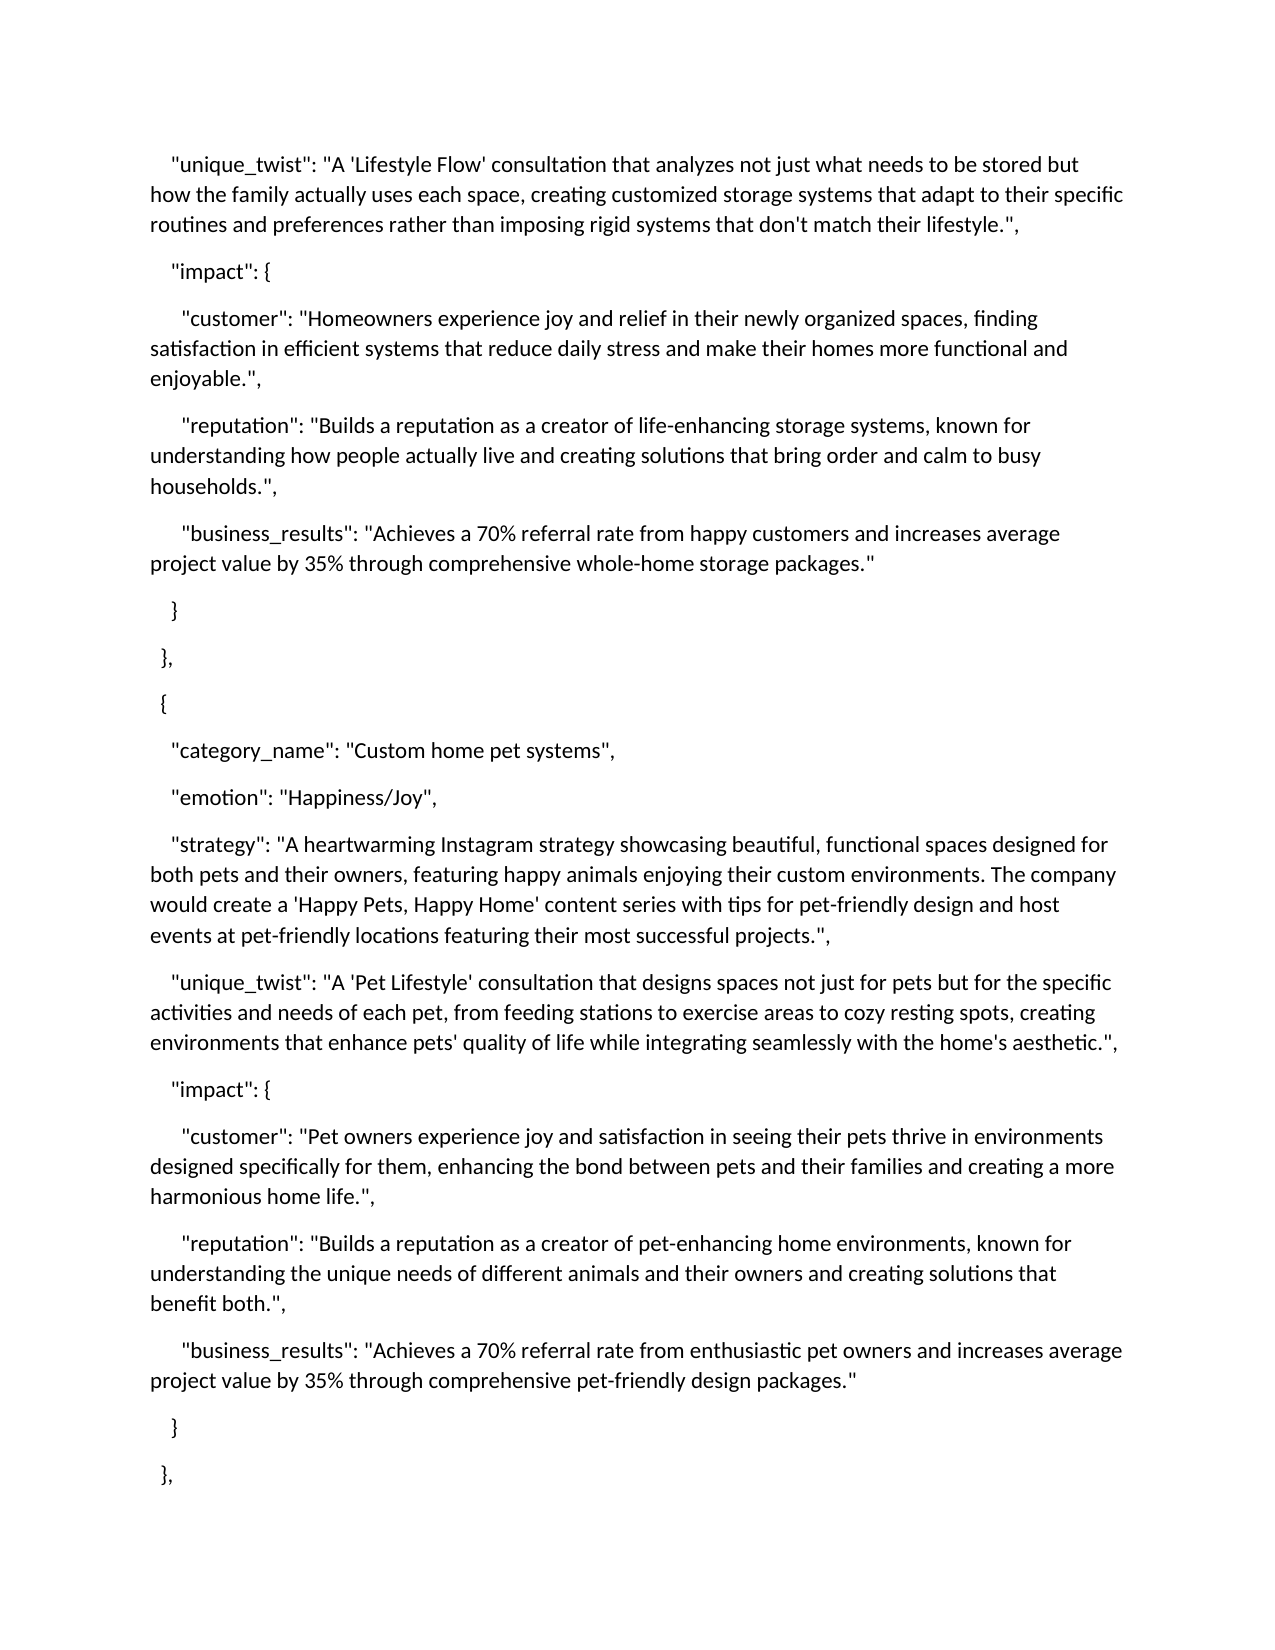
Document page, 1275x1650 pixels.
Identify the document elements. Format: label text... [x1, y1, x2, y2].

text }, [150, 1460, 1125, 1488]
text "customer": "Pet owners experience joy and satisfaction in seeing their pets thrive in environments designed specifically for them, enhancing the bond between pets and their families and creating a more harmonious home life.", [150, 1122, 1125, 1210]
text } [150, 596, 1125, 624]
text }, [150, 643, 1125, 671]
text "unique_twist": "A 'Pet Lifestyle' consultation that designs spaces not just for pets but for the specific activities and needs of each pet, from feeding stations to exercise areas to cozy resting spots, creating environments that enhance pets' quality of life while integrating seamlessly with the home's aesthetic.", [150, 968, 1125, 1056]
text "business_results": "Achieves a 70% referral rate from enthusiastic pet owners and increases average project value by 35% through comprehensive pet-friendly design packages." [150, 1336, 1125, 1395]
text "category_name": "Custom home pet systems", [150, 736, 1125, 764]
text "unique_twist": "A 'Lifestyle Flow' consultation that analyzes not just what needs to be stored but how the family actually uses each space, creating customized storage systems that adapt to their specific routines and preferences rather than imposing rigid systems that don't match their lifestyle.", [150, 150, 1125, 238]
text "customer": "Homeowners experience joy and relief in their newly organized spaces, finding satisfaction in efficient systems that reduce daily stress and make their homes more functional and enjoyable.", [150, 304, 1125, 393]
text { [150, 689, 1125, 718]
text "reputation": "Builds a reputation as a creator of life-enhancing storage systems, known for understanding how people actually live and creating solutions that bring order and calm to busy households.", [150, 411, 1125, 500]
text "impact": { [150, 1075, 1125, 1103]
text } [150, 1413, 1125, 1442]
text "reputation": "Builds a reputation as a creator of pet-enhancing home environments, known for understanding the unique needs of different animals and their owners and creating solutions that benefit both.", [150, 1229, 1125, 1318]
text "strategy": "A heartwarming Instagram strategy showcasing beautiful, functional spaces designed for both pets and their owners, featuring happy animals enjoying their custom environments. The company would create a 'Happy Pets, Happy Home' content series with tips for pet-friendly design and host events at pet-friendly locations featuring their most successful projects.", [150, 830, 1125, 949]
text "impact": { [150, 257, 1125, 285]
text "business_results": "Achieves a 70% referral rate from happy customers and increases average project value by 35% through comprehensive whole-home storage packages." [150, 519, 1125, 577]
text "emotion": "Happiness/Joy", [150, 783, 1125, 811]
